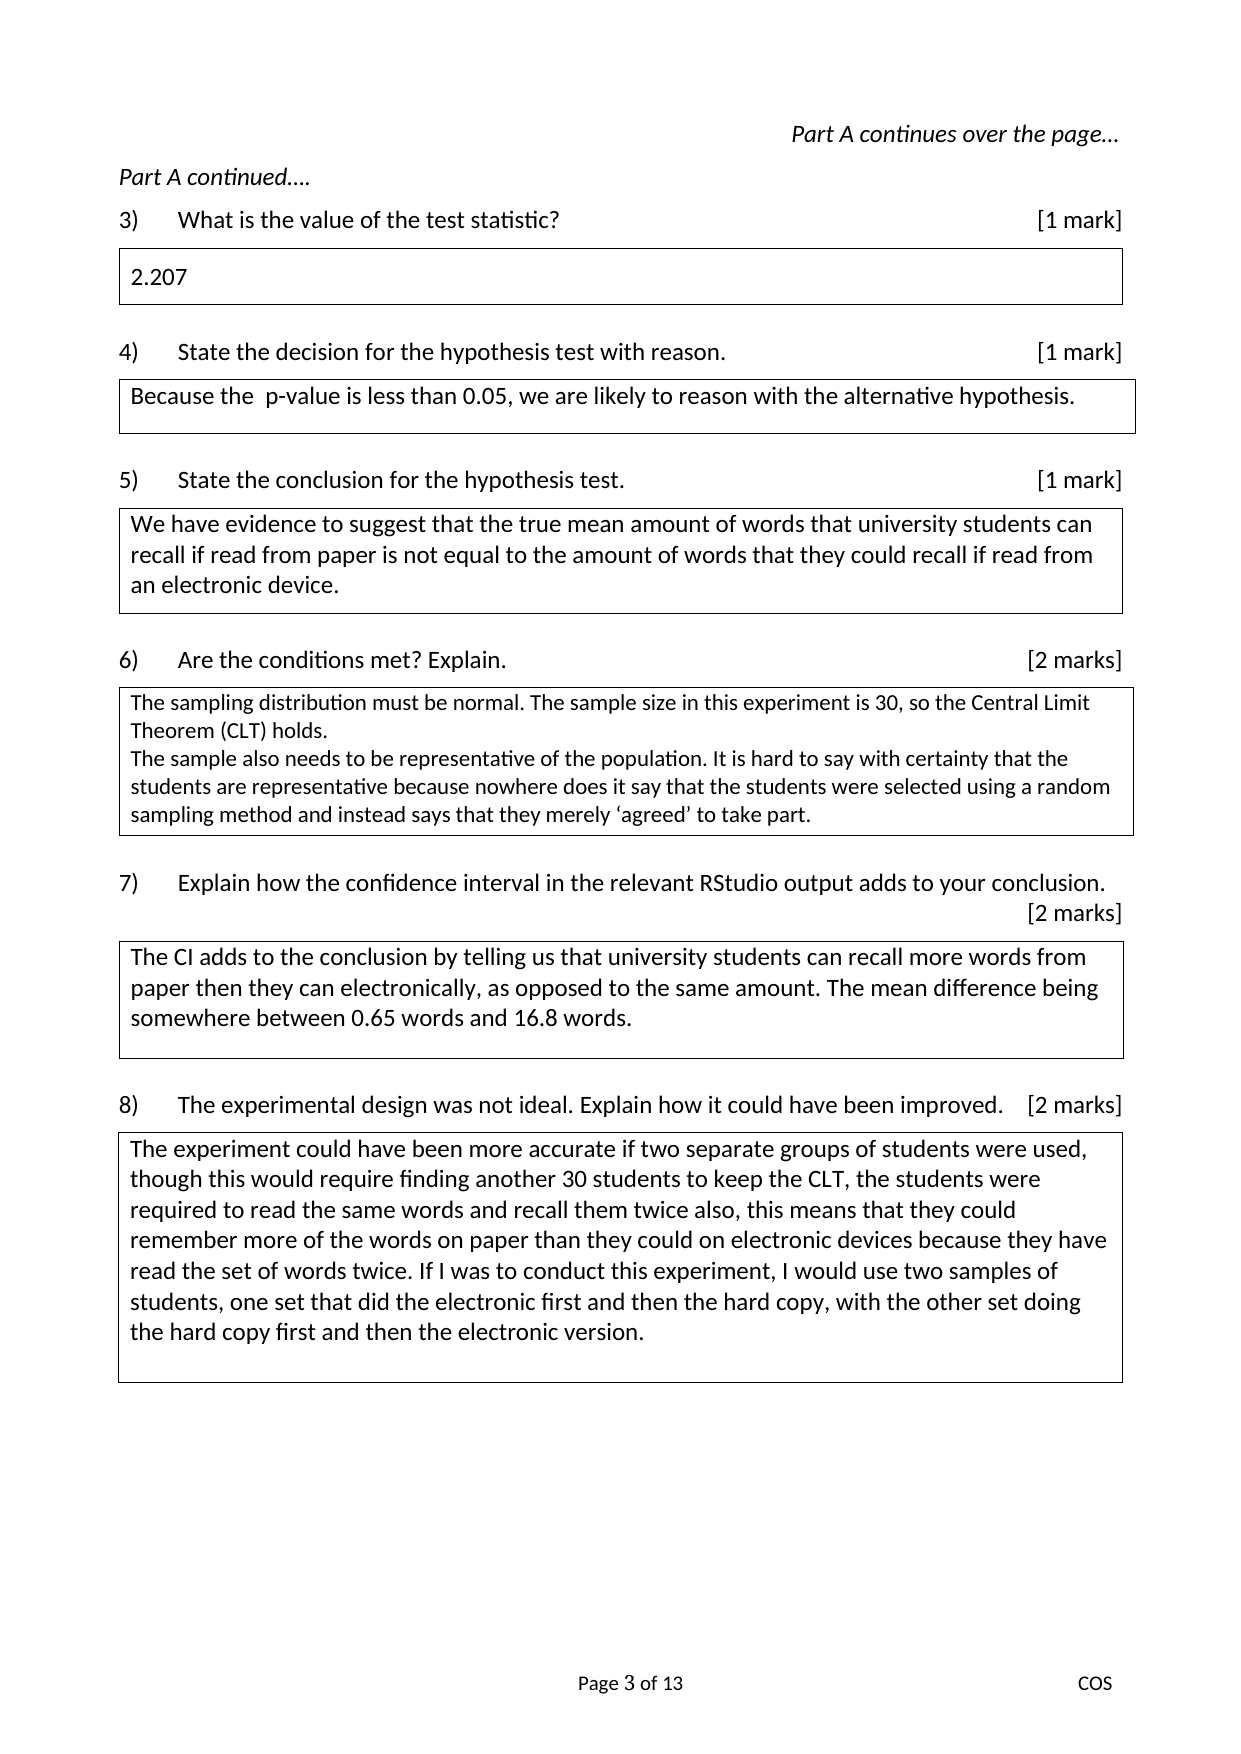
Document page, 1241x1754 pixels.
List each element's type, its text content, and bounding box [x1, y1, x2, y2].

list Explain how the confidence interval in the relevant RStudio output adds to your conclusion. [118, 867, 1122, 897]
list State the conclusion for the hypothesis test. [1 mark] [118, 464, 1122, 495]
text Part A continued…. [118, 162, 1122, 192]
table_header 2.207 [120, 249, 1122, 304]
list Are the conditions met? Explain. [2 marks] [118, 644, 1122, 675]
text Part A continues over the page… [118, 118, 1122, 149]
table_header The CI adds to the conclusion by telling us that university students can recall more words from paper then they can electronically, as opposed to the same amount. The mean difference being somewhere between 0.65 words and 16.8 words. [120, 942, 1123, 1057]
list What is the value of the test statistic? [1 mark] [118, 204, 1122, 235]
table_header The sampling distribution must be normal. The sample size in this experiment is 30, so the Central Limit Theorem (CLT) holds. The sample also needs to be representative of the population. It is hard to say with certainty that the students are representative because nowhere does it say that the students were selected using a random sampling method and instead says that they merely ‘agreed’ to take part. [120, 688, 1133, 835]
list State the decision for the hypothesis test with reason. [1 mark] [118, 336, 1122, 366]
table_header The experiment could have been more accurate if two separate groups of students were used, though this would require finding another 30 students to keep the CLT, the students were required to read the same words and recall them twice also, this means that they could remember more of the words on paper than they could on electronic devices because they have read the set of words twice. If I was to conduct this experiment, I would use two samples of students, one set that did the electronic first and then the hard copy, with the other set doing the hard copy first and then the electronic version. [119, 1133, 1122, 1382]
table_header Because the p-value is less than 0.05, we are likely to reason with the alternative hypothesis. [120, 380, 1135, 433]
list The experimental design was not ideal. Explain how it could have been improved. [2 marks] [118, 1089, 1122, 1119]
table_header We have evidence to suggest that the true mean amount of words that university students can recall if read from paper is not equal to the amount of words that they could recall if read from an electronic device. [120, 509, 1122, 613]
text [2 marks] [118, 897, 1122, 928]
